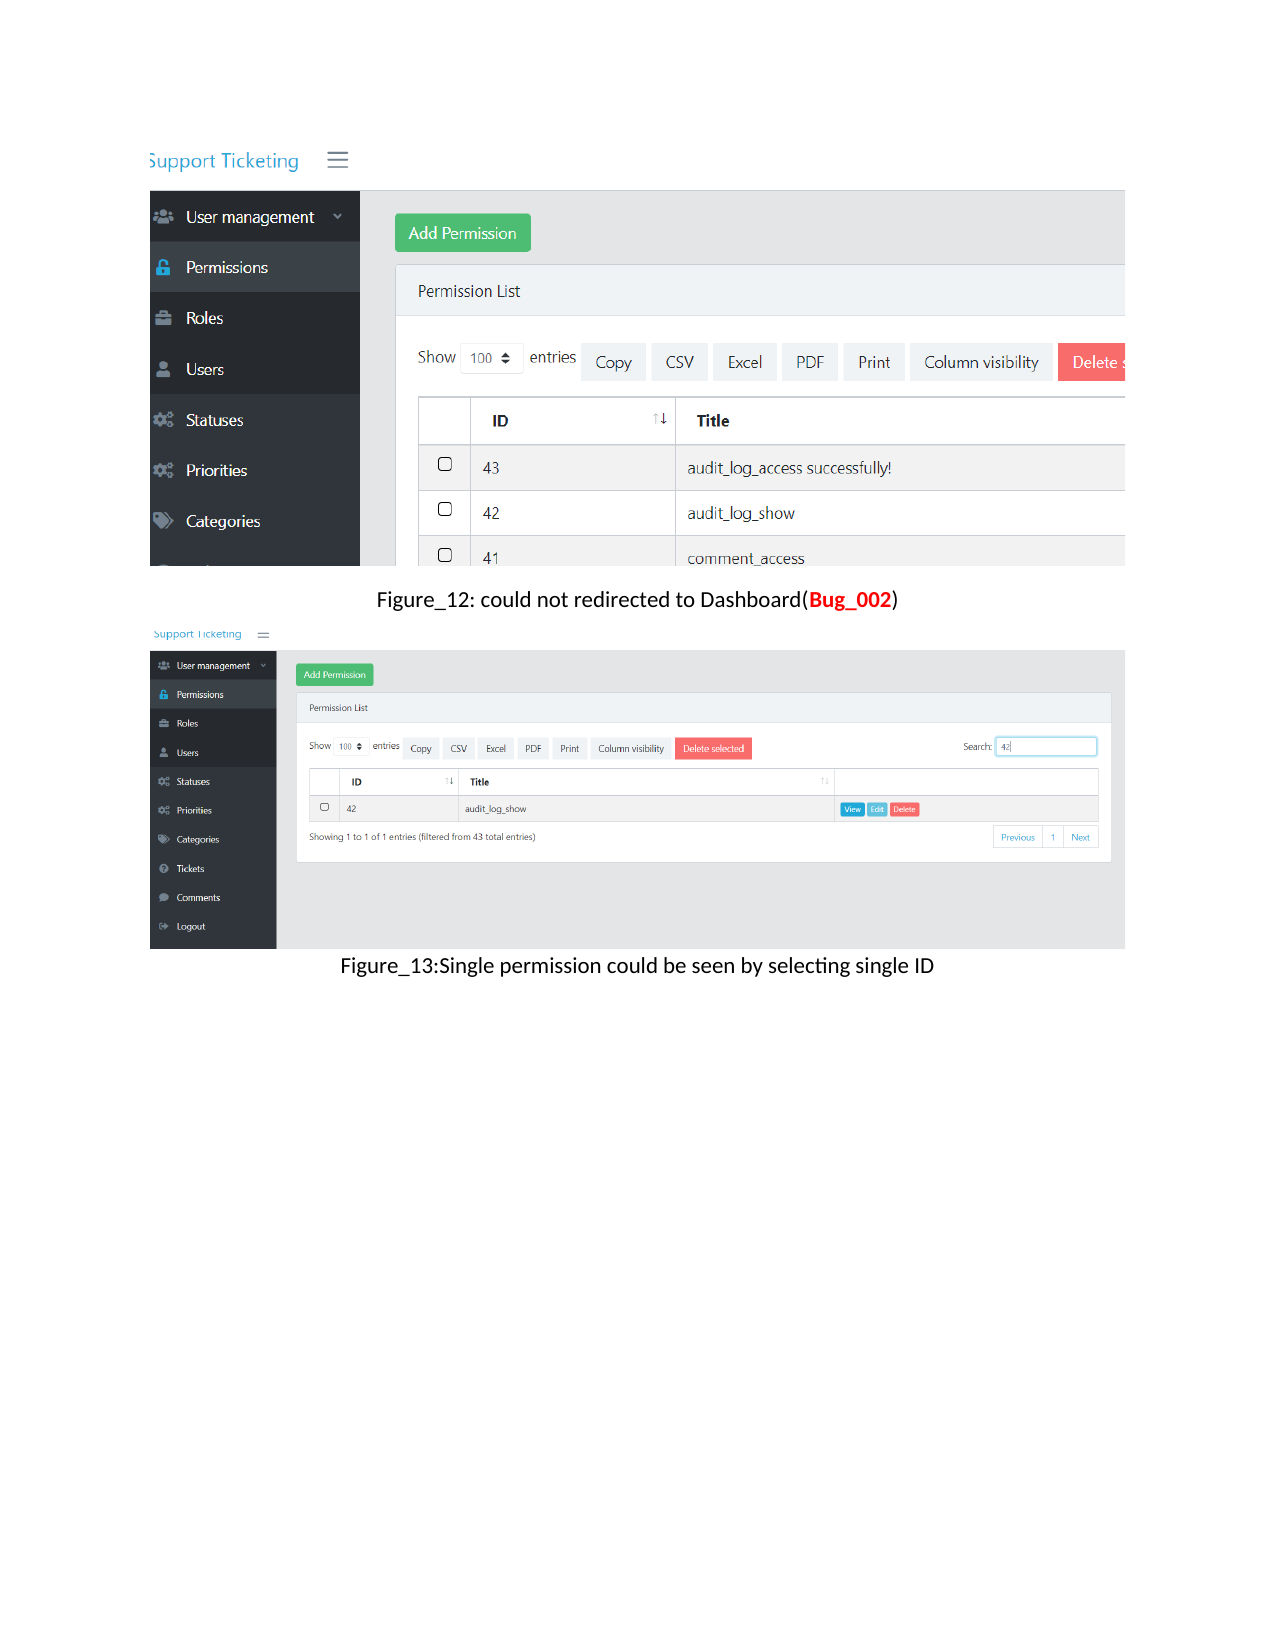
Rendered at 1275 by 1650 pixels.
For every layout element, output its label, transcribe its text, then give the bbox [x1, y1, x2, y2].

picture [150, 150, 1125, 566]
picture [150, 631, 1125, 949]
text Figure_13:Single permission could be seen by selecting single ID [150, 949, 1125, 979]
text Figure_12: could not redirected to Dashboard(Bug_002) [150, 585, 1125, 613]
